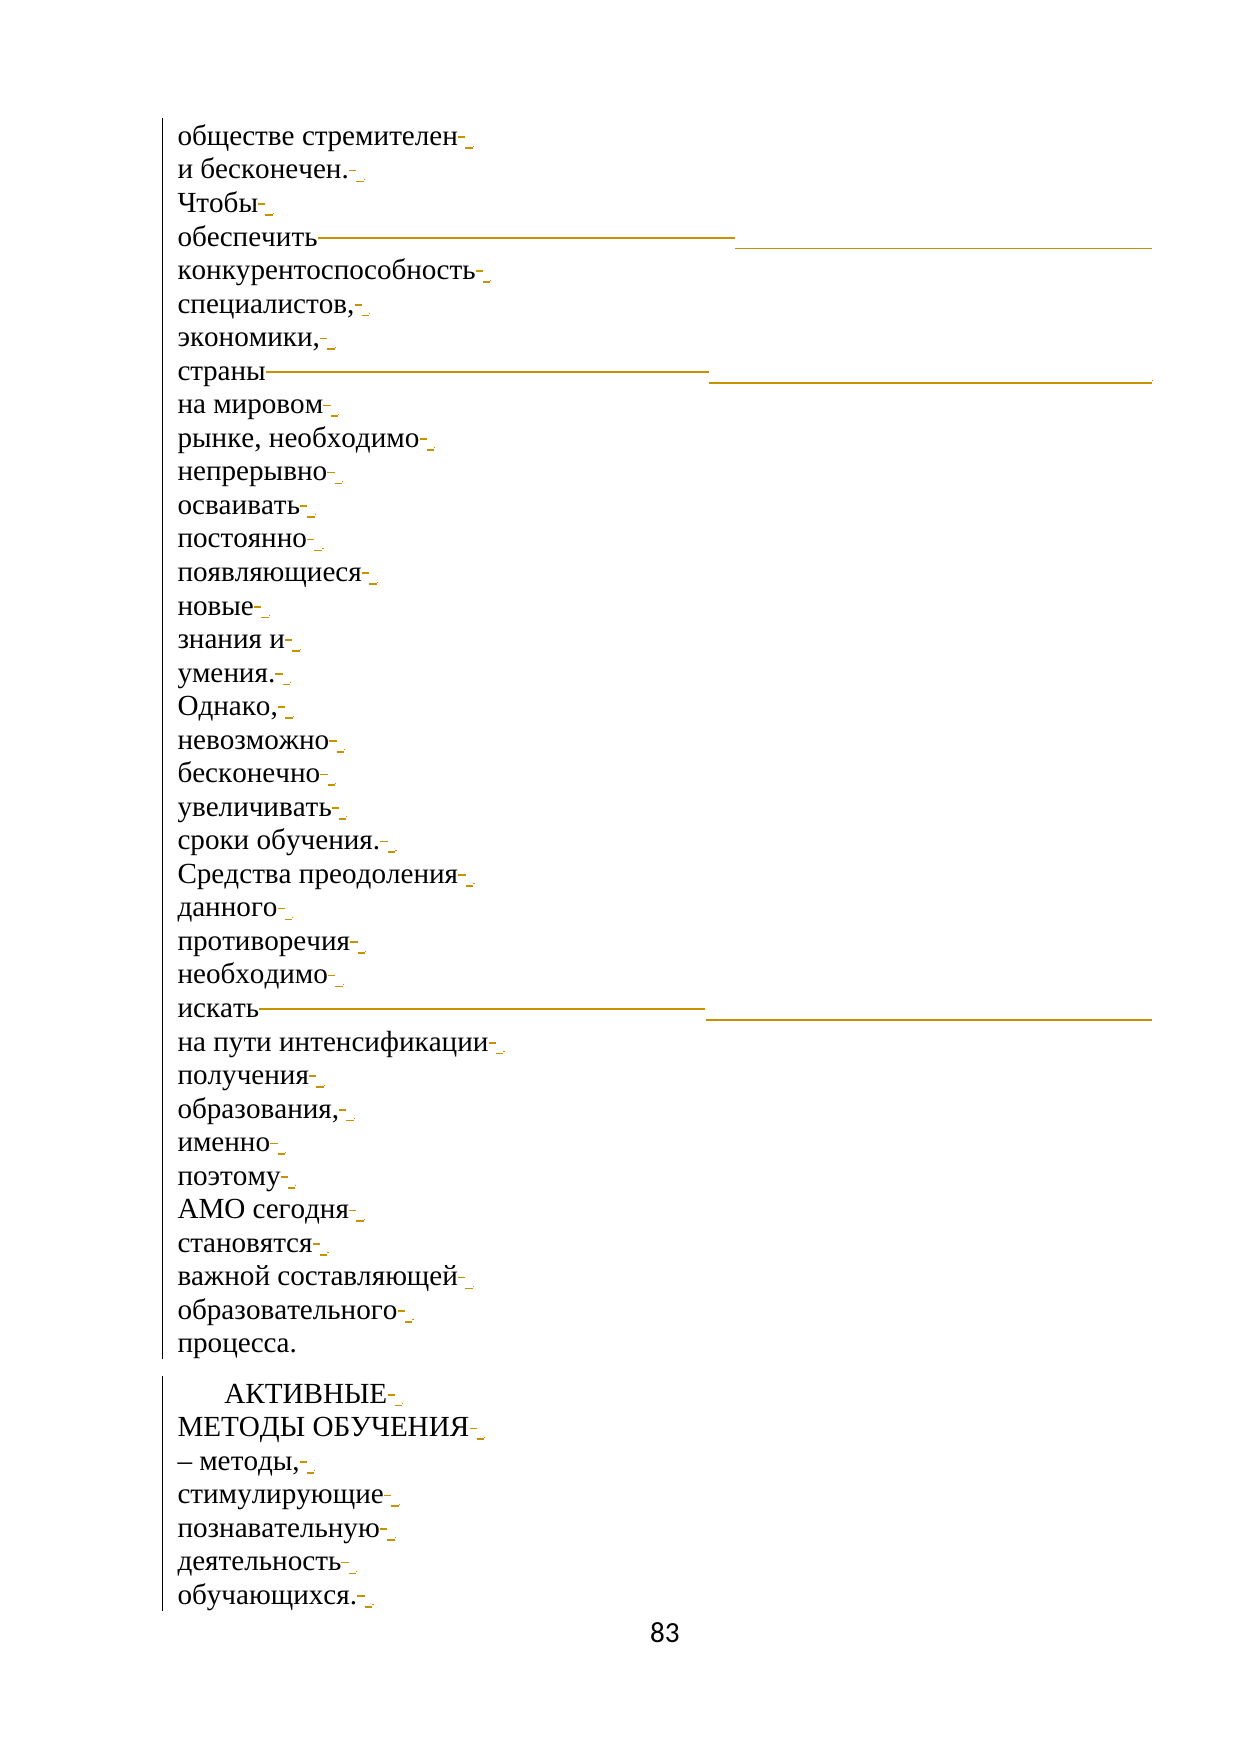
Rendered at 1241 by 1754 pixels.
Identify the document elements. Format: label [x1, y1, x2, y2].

text [177, 1376, 1152, 1611]
text [177, 118, 1152, 1359]
